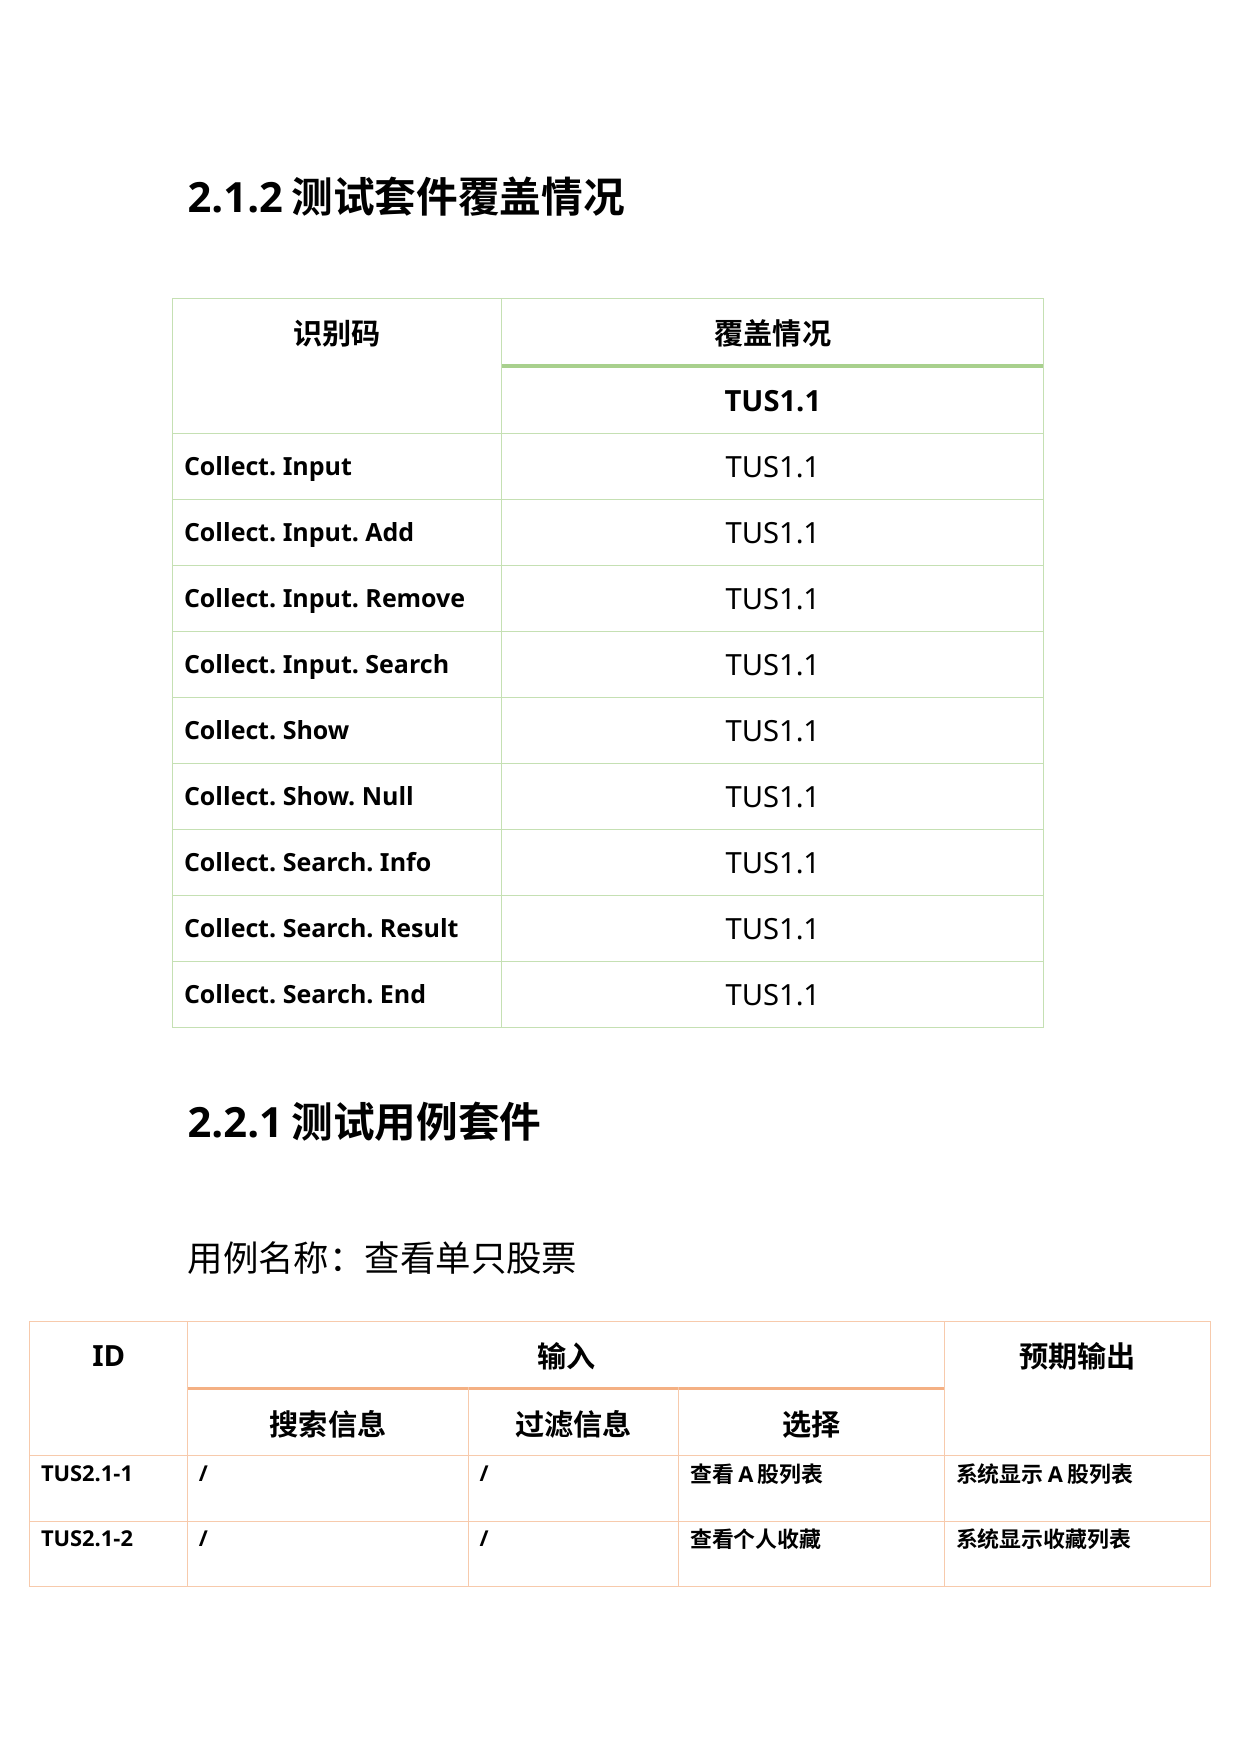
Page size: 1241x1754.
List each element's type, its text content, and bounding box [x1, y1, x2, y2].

table_cell Collect. Input [173, 434, 501, 498]
table_cell Collect. Search. Info [173, 830, 501, 895]
table_cell TUS2.1-2 [30, 1522, 187, 1586]
table_cell TUS1.1 [502, 764, 1043, 829]
table_header 识别码 [173, 299, 501, 432]
table_cell TUS1.1 [502, 368, 1043, 432]
table_cell 搜索信息 [188, 1390, 468, 1455]
table_cell TUS1.1 [502, 698, 1043, 763]
table_cell Collect. Show [173, 698, 501, 763]
table_header 覆盖情况 [502, 299, 1043, 364]
table_cell Collect. Search. Result [173, 896, 501, 961]
table_cell 系统显示收藏列表 [945, 1522, 1210, 1586]
table_cell 查看个人收藏 [679, 1522, 944, 1586]
table_cell 查看A股列表 [679, 1456, 944, 1521]
table_cell TUS2.1-1 [30, 1456, 187, 1521]
table_cell / [469, 1456, 678, 1521]
table_cell Collect. Input. Search [173, 632, 501, 697]
subtitle 2.1.2测试套件覆盖情况 [187, 162, 1053, 227]
table_cell 选择 [679, 1390, 944, 1455]
table_cell TUS1.1 [502, 830, 1043, 895]
table_cell 系统显示A股列表 [945, 1456, 1210, 1521]
table_cell Collect. Show. Null [173, 764, 501, 829]
table_header 预期输出 [945, 1322, 1210, 1455]
table_cell Collect. Input. Add [173, 500, 501, 564]
table_cell TUS1.1 [502, 500, 1043, 564]
table_header 输入 [188, 1322, 944, 1387]
table_cell Collect. Input. Remove [173, 566, 501, 631]
table_cell TUS1.1 [502, 632, 1043, 697]
table_cell 过滤信息 [469, 1390, 678, 1455]
table_cell / [188, 1456, 468, 1521]
text 用例名称：查看单只股票 [187, 1224, 1053, 1289]
table_cell / [469, 1522, 678, 1586]
table_cell TUS1.1 [502, 896, 1043, 961]
table_cell / [188, 1522, 468, 1586]
subtitle 2.2.1测试用例套件 [187, 1087, 1053, 1152]
table_cell TUS1.1 [502, 434, 1043, 498]
table_cell TUS1.1 [502, 566, 1043, 631]
table_header ID [30, 1322, 187, 1455]
table_cell TUS1.1 [502, 962, 1043, 1027]
table_cell Collect. Search. End [173, 962, 501, 1027]
